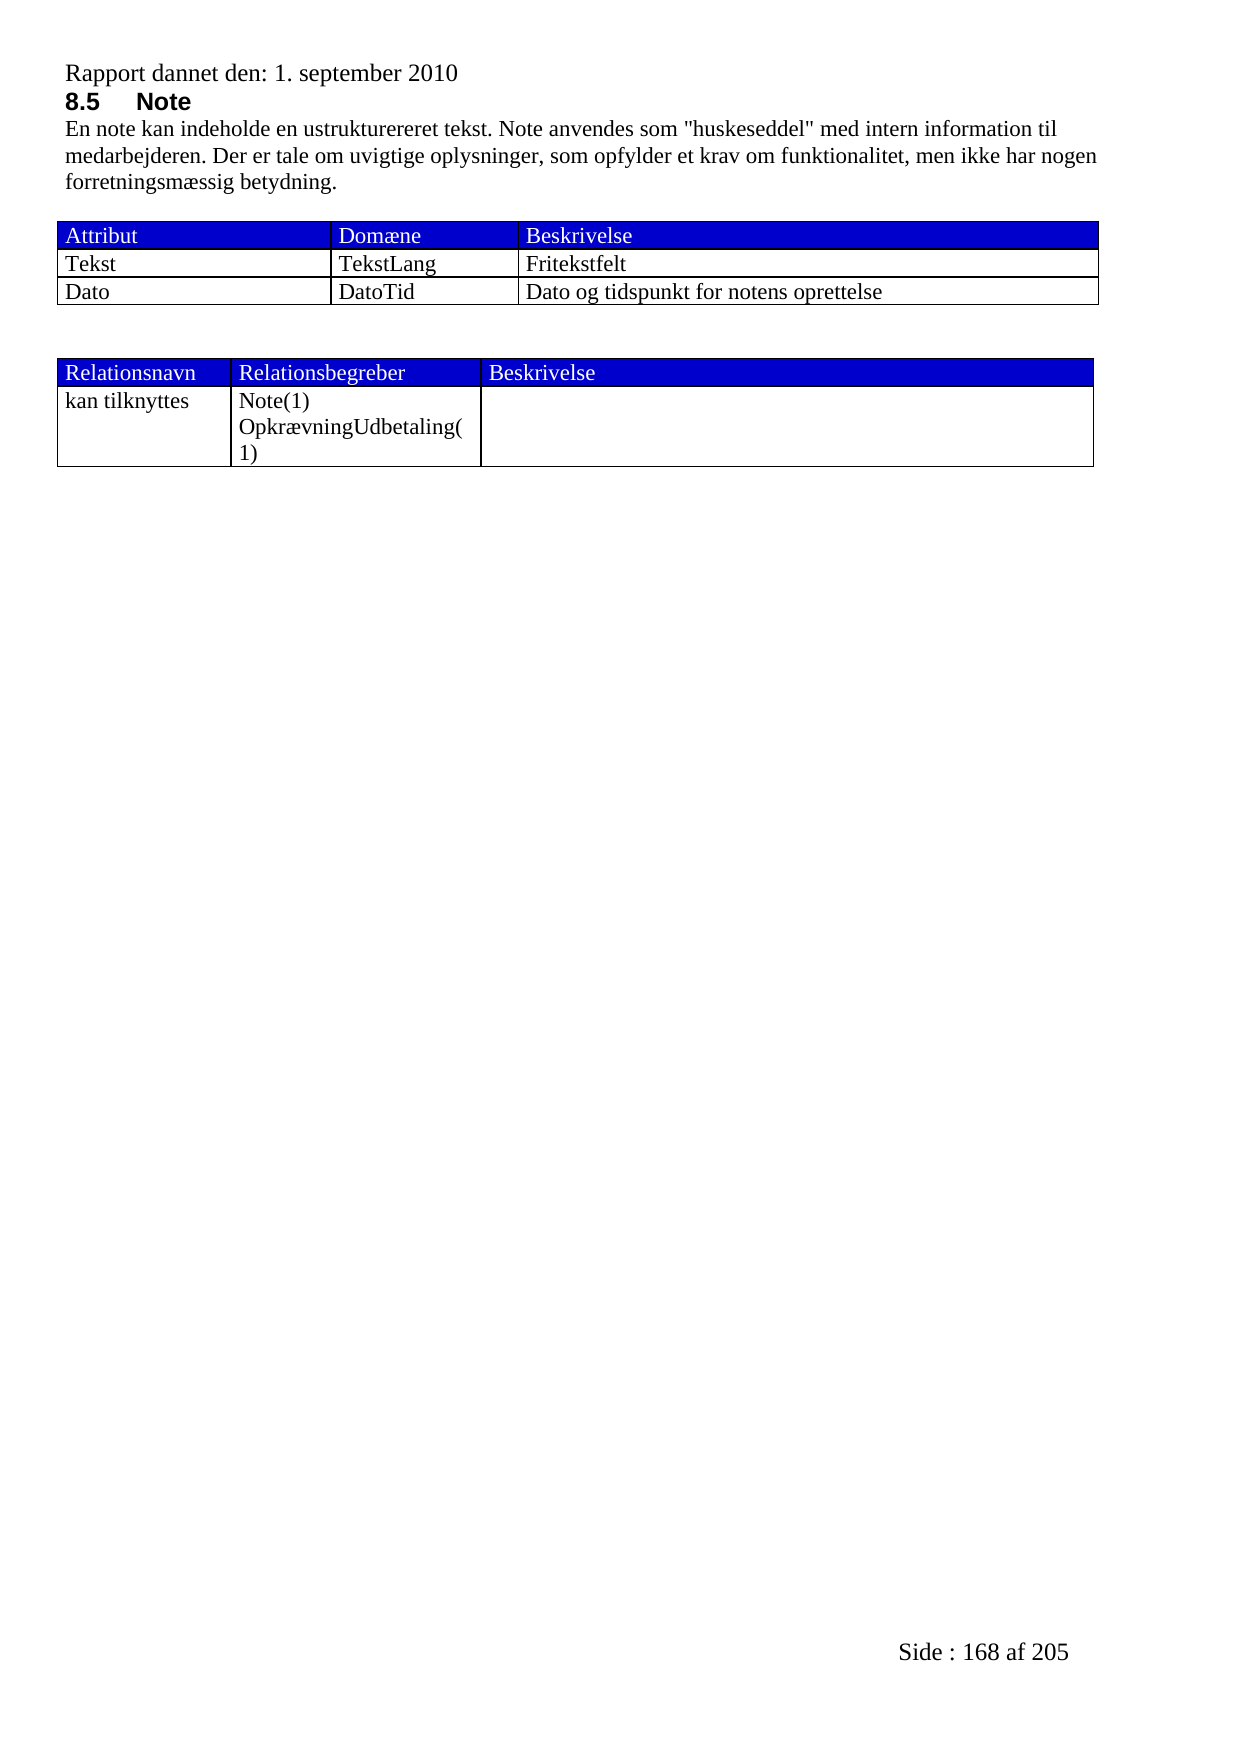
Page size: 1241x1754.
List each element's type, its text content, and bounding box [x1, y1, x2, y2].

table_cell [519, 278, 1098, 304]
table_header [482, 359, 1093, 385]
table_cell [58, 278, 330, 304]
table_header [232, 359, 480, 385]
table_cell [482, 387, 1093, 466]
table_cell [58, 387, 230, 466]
subtitle Note [65, 87, 1181, 115]
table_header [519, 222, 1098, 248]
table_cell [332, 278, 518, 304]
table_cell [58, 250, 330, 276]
text En note kan indeholde en ustrukturereret tekst. Note anvendes som "huskeseddel" med intern information til medarbejderen. Der er tale om uvigtige oplysninger, som opfylder et krav om funktionalitet, men ikke har nogen forretningsmæssig betydning. [65, 115, 1181, 194]
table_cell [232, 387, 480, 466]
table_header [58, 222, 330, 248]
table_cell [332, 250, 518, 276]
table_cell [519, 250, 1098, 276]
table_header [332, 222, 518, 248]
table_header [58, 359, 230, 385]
